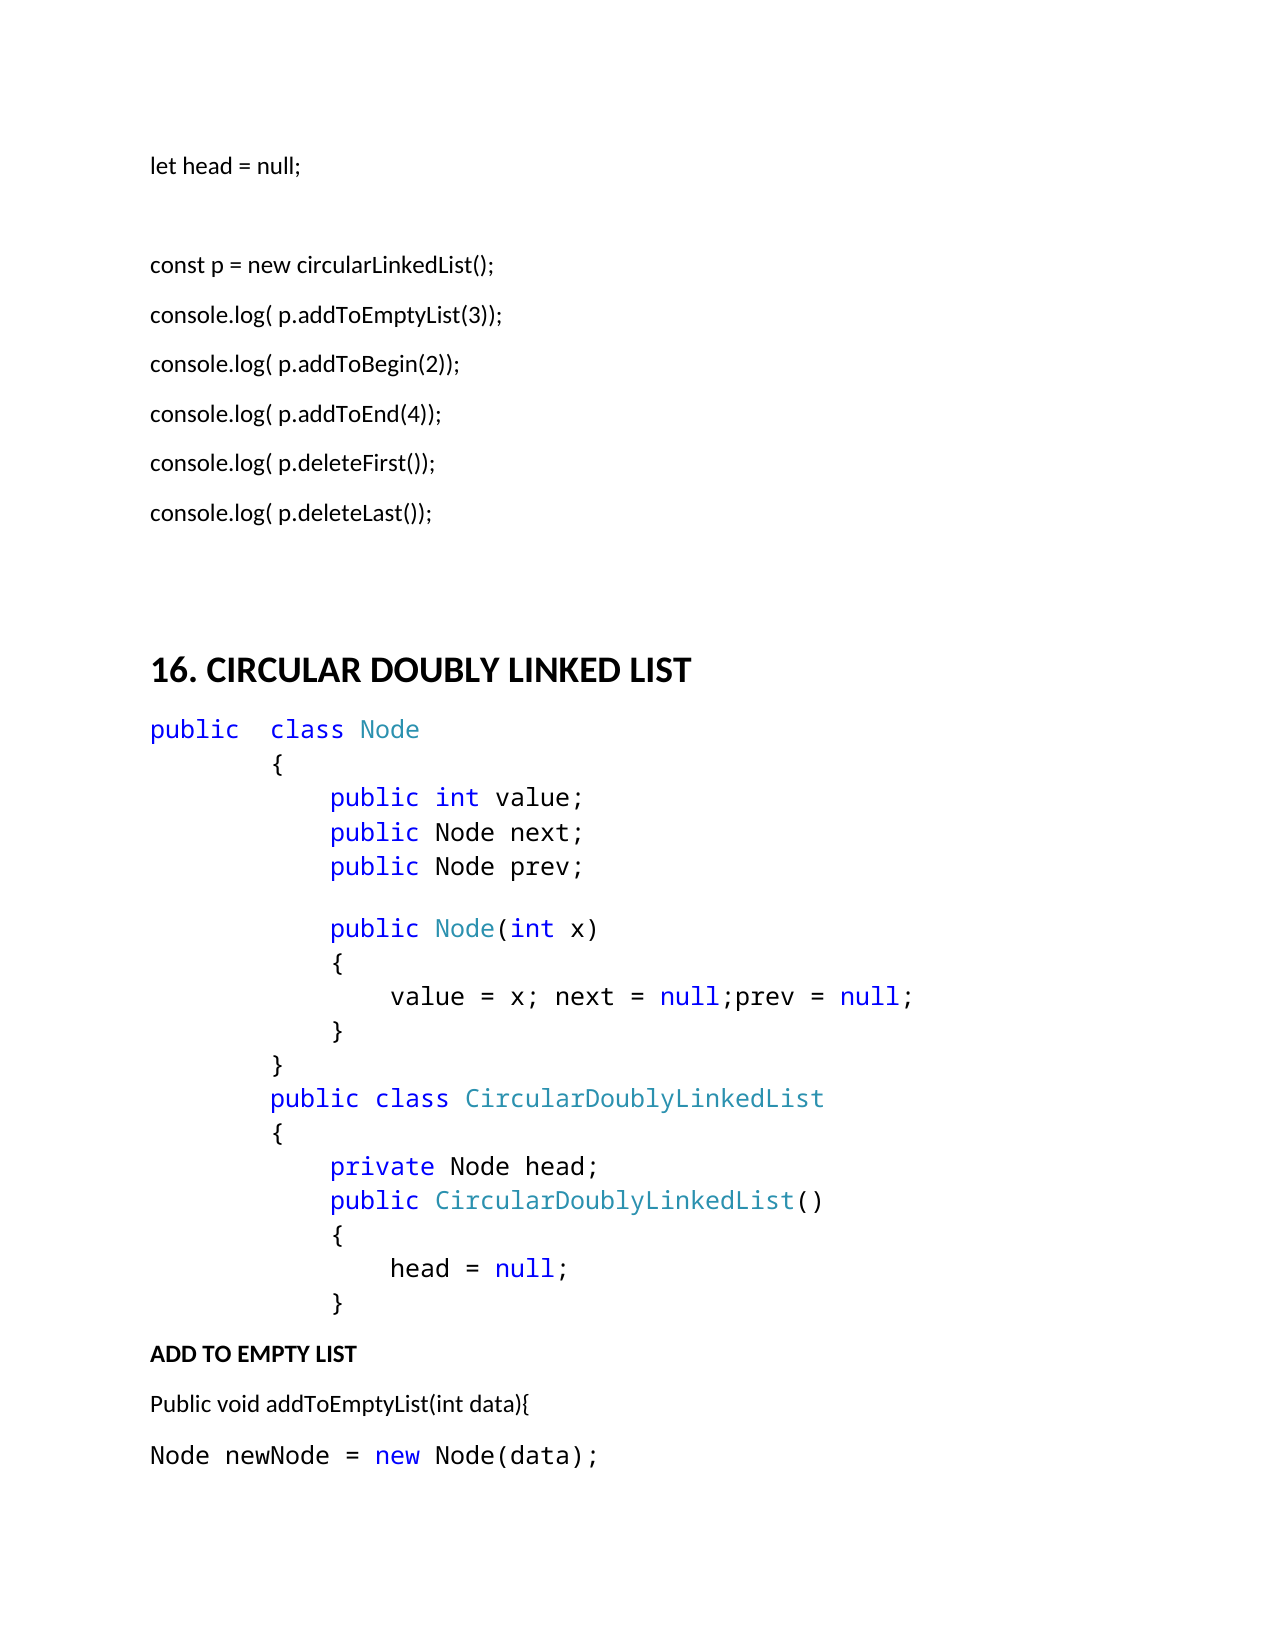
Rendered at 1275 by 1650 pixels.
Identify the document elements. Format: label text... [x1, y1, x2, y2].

text public Node next; [150, 814, 1125, 848]
text head = null; [150, 1251, 1125, 1285]
text { [150, 944, 1125, 978]
text let head = null; [150, 150, 1125, 181]
text ADD TO EMPTY LIST [150, 1338, 1125, 1369]
text value = x; next = null;prev = null; [150, 978, 1125, 1012]
text console.log( p.addToEmptyList(3)); [150, 299, 1125, 329]
text public int value; [150, 780, 1125, 814]
text console.log( p.addToBegin(2)); [150, 348, 1125, 379]
text } [150, 1047, 1125, 1081]
text public Node prev; [150, 848, 1125, 882]
text } [150, 1285, 1125, 1319]
text public Node(int x) [150, 910, 1125, 944]
text console.log( p.addToEnd(4)); [150, 398, 1125, 428]
text const p = new circularLinkedList(); [150, 249, 1125, 280]
text console.log( p.deleteLast()); [150, 497, 1125, 528]
text { [150, 1217, 1125, 1251]
text public class CircularDoublyLinkedList [150, 1081, 1125, 1115]
text Node newNode = new Node(data); [150, 1438, 1125, 1472]
text { [150, 1115, 1125, 1149]
text console.log( p.deleteFirst()); [150, 447, 1125, 478]
text private Node head; [150, 1149, 1125, 1183]
text Public void addToEmptyList(int data){ [150, 1388, 1125, 1418]
text } [150, 1012, 1125, 1047]
text public CircularDoublyLinkedList() [150, 1183, 1125, 1217]
text public class Node [150, 712, 1125, 746]
text { [150, 746, 1125, 780]
text 16. CIRCULAR DOUBLY LINKED LIST [150, 646, 1125, 692]
